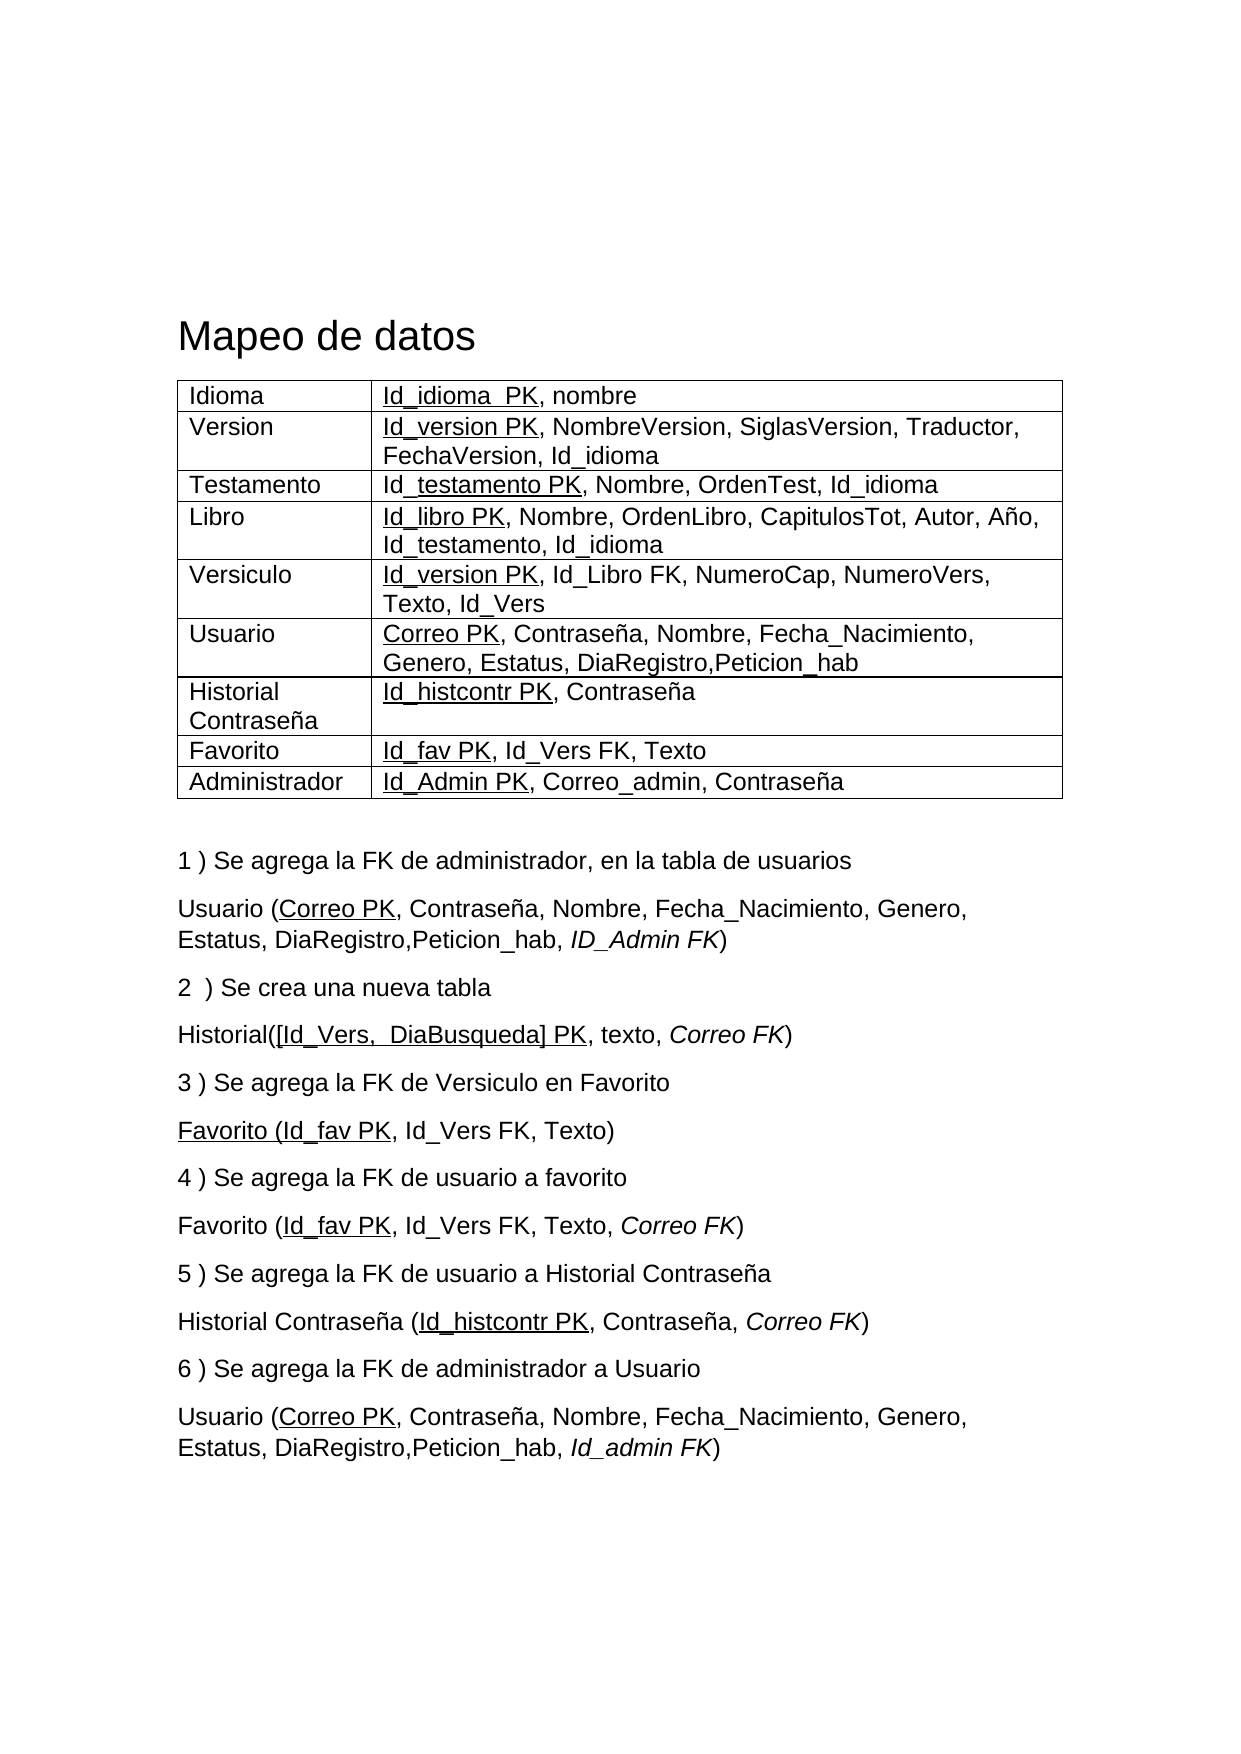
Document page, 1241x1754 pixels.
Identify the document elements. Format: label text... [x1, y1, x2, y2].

table_cell Id_testamento PK, Nombre, OrdenTest, Id_idioma [372, 471, 1062, 501]
table_header Id_idioma PK, nombre [372, 381, 1062, 411]
text 5 ) Se agrega la FK de usuario a Historial Contraseña [177, 1259, 1063, 1288]
text 1 ) Se agrega la FK de administrador, en la tabla de usuarios [177, 846, 1063, 875]
text Favorito (Id_fav PK, Id_Vers FK, Texto) [177, 1116, 1063, 1144]
table_cell Version [178, 412, 371, 469]
table_cell Usuario [178, 619, 371, 676]
text Usuario (Correo PK, Contraseña, Nombre, Fecha_Nacimiento, Genero, Estatus, DiaRegistro,Peticion_hab, ID_Admin FK) [177, 894, 1063, 954]
text Mapeo de datos [177, 311, 1063, 359]
table_cell Id_Admin PK, Correo_admin, Contraseña [372, 767, 1062, 797]
text 6 ) Se agrega la FK de administrador a Usuario [177, 1354, 1063, 1383]
table_cell Id_version PK, NombreVersion, SiglasVersion, Traductor, FechaVersion, Id_idioma [372, 412, 1062, 469]
table_cell Testamento [178, 471, 371, 501]
table_cell Versiculo [178, 560, 371, 618]
table_header Idioma [178, 381, 371, 411]
text 3 ) Se agrega la FK de Versiculo en Favorito [177, 1068, 1063, 1097]
text Historial([Id_Vers, DiaBusqueda] PK, texto, Correo FK) [177, 1020, 1063, 1049]
table_cell Correo PK, Contraseña, Nombre, Fecha_Nacimiento, Genero, Estatus, DiaRegistro,Peticion_hab [372, 619, 1062, 676]
table_cell Id_fav PK, Id_Vers FK, Texto [372, 736, 1062, 766]
text Historial Contraseña (Id_histcontr PK, Contraseña, Correo FK) [177, 1307, 1063, 1335]
text Usuario (Correo PK, Contraseña, Nombre, Fecha_Nacimiento, Genero, Estatus, DiaRegistro,Peticion_hab, Id_admin FK) [177, 1402, 1063, 1462]
text 4 ) Se agrega la FK de usuario a favorito [177, 1163, 1063, 1192]
text 2 ) Se crea una nueva tabla [177, 973, 1063, 1001]
text Favorito (Id_fav PK, Id_Vers FK, Texto, Correo FK) [177, 1211, 1063, 1240]
table_cell Id_histcontr PK, Contraseña [372, 678, 1062, 735]
table_cell Historial Contraseña [178, 678, 371, 735]
table_cell Id_version PK, Id_Libro FK, NumeroCap, NumeroVers, Texto, Id_Vers [372, 560, 1062, 618]
table_cell Administrador [178, 767, 371, 797]
table_cell Favorito [178, 736, 371, 766]
table_cell Libro [178, 502, 371, 559]
table_cell Id_libro PK, Nombre, OrdenLibro, CapitulosTot, Autor, Año, Id_testamento, Id_idioma [372, 502, 1062, 559]
